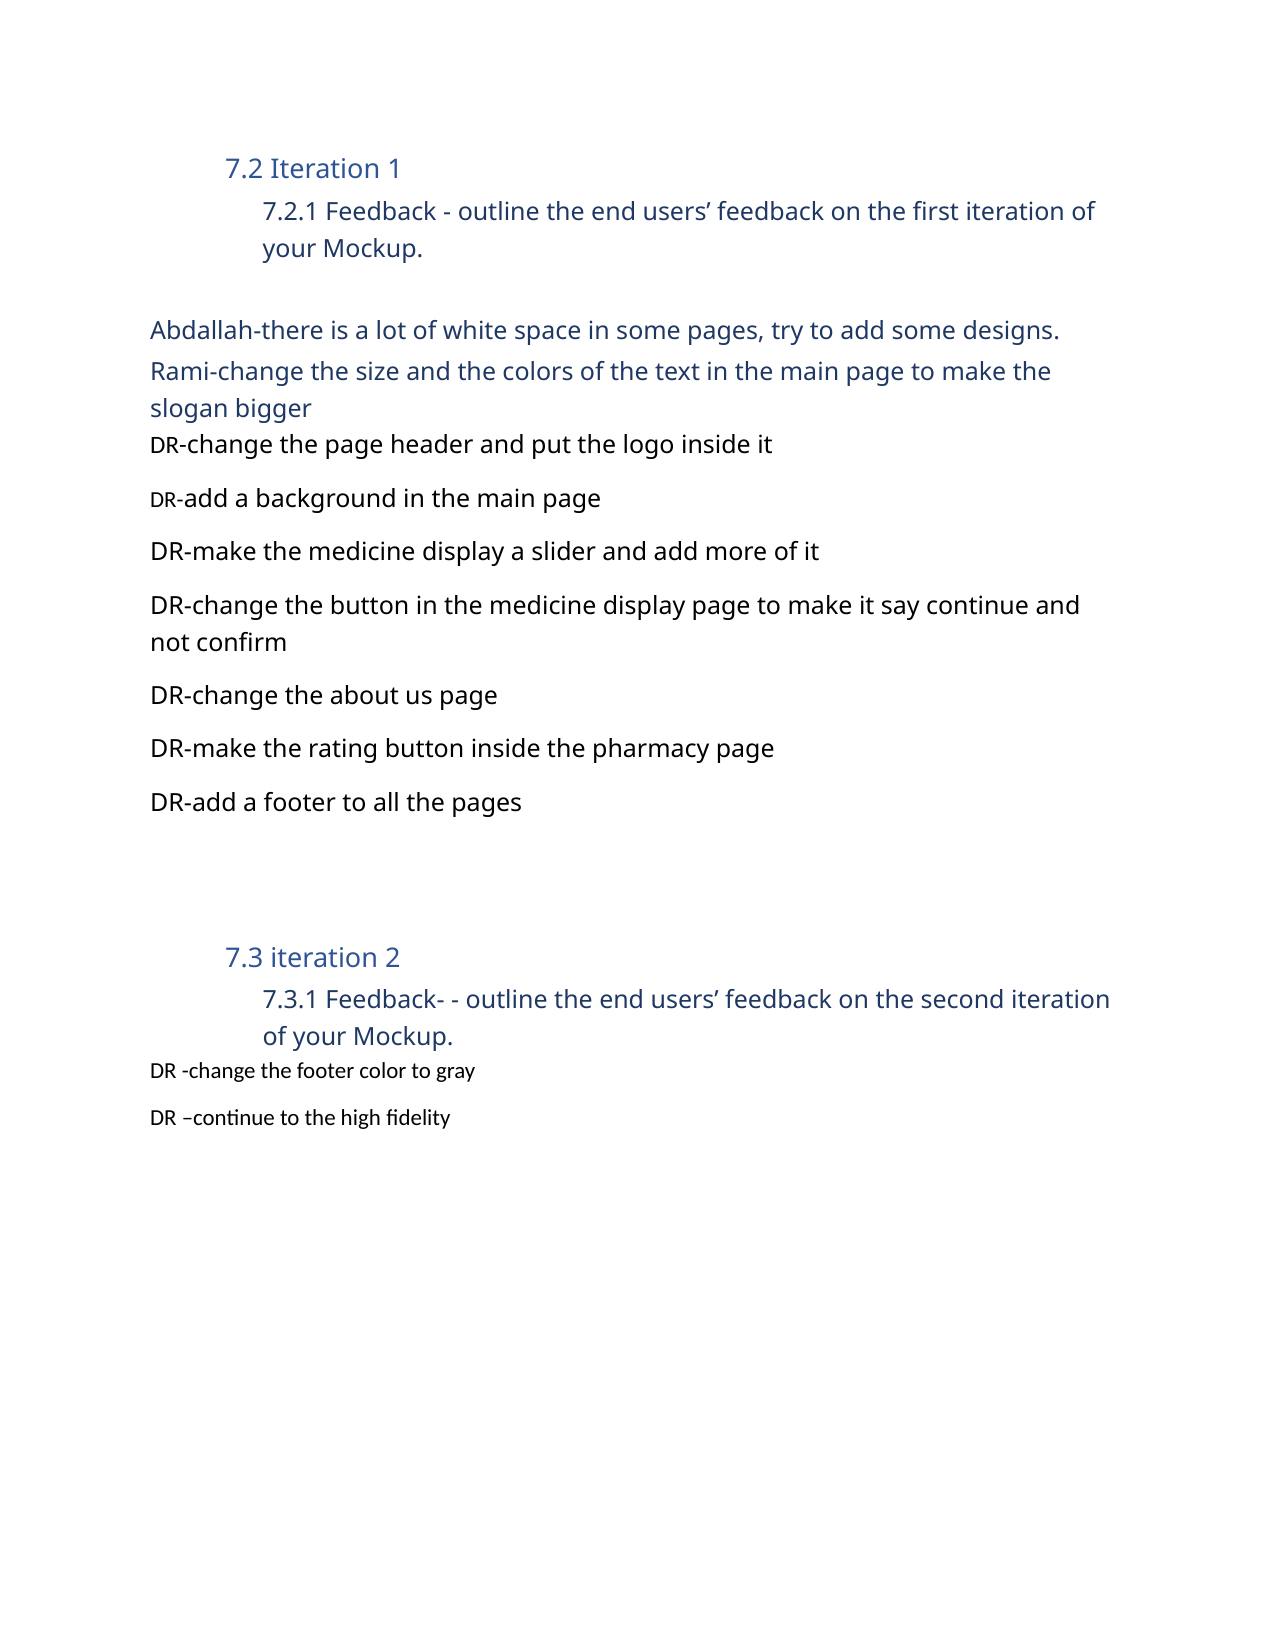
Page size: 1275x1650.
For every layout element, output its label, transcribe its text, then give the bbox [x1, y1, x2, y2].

subtitle 7.2 Iteration 1 [225, 150, 1125, 187]
text DR-change the button in the medicine display page to make it say continue and not confirm [150, 587, 1125, 658]
text DR-add a background in the main page [150, 481, 1125, 514]
subtitle 7.2.1 Feedback - outline the end users’ feedback on the first iteration of your Mockup. [262, 194, 1125, 265]
subtitle Abdallah-there is a lot of white space in some pages, try to add some designs. [150, 313, 1125, 347]
text DR-add a footer to all the pages [150, 784, 1125, 818]
subtitle Rami-change the size and the colors of the text in the main page to make the slogan bigger [150, 353, 1125, 424]
text DR -change the footer color to gray [150, 1056, 1125, 1084]
subtitle 7.3 iteration 2 [225, 938, 1125, 975]
text DR-change the page header and put the logo inside it [150, 427, 1125, 461]
text DR-make the medicine display a slider and add more of it [150, 534, 1125, 568]
subtitle 7.3.1 Feedback- - outline the end users’ feedback on the second iteration of your Mockup. [262, 982, 1125, 1053]
text DR-change the about us page [150, 678, 1125, 712]
text DR –continue to the high fidelity [150, 1103, 1125, 1131]
text DR-make the rating button inside the pharmacy page [150, 731, 1125, 765]
